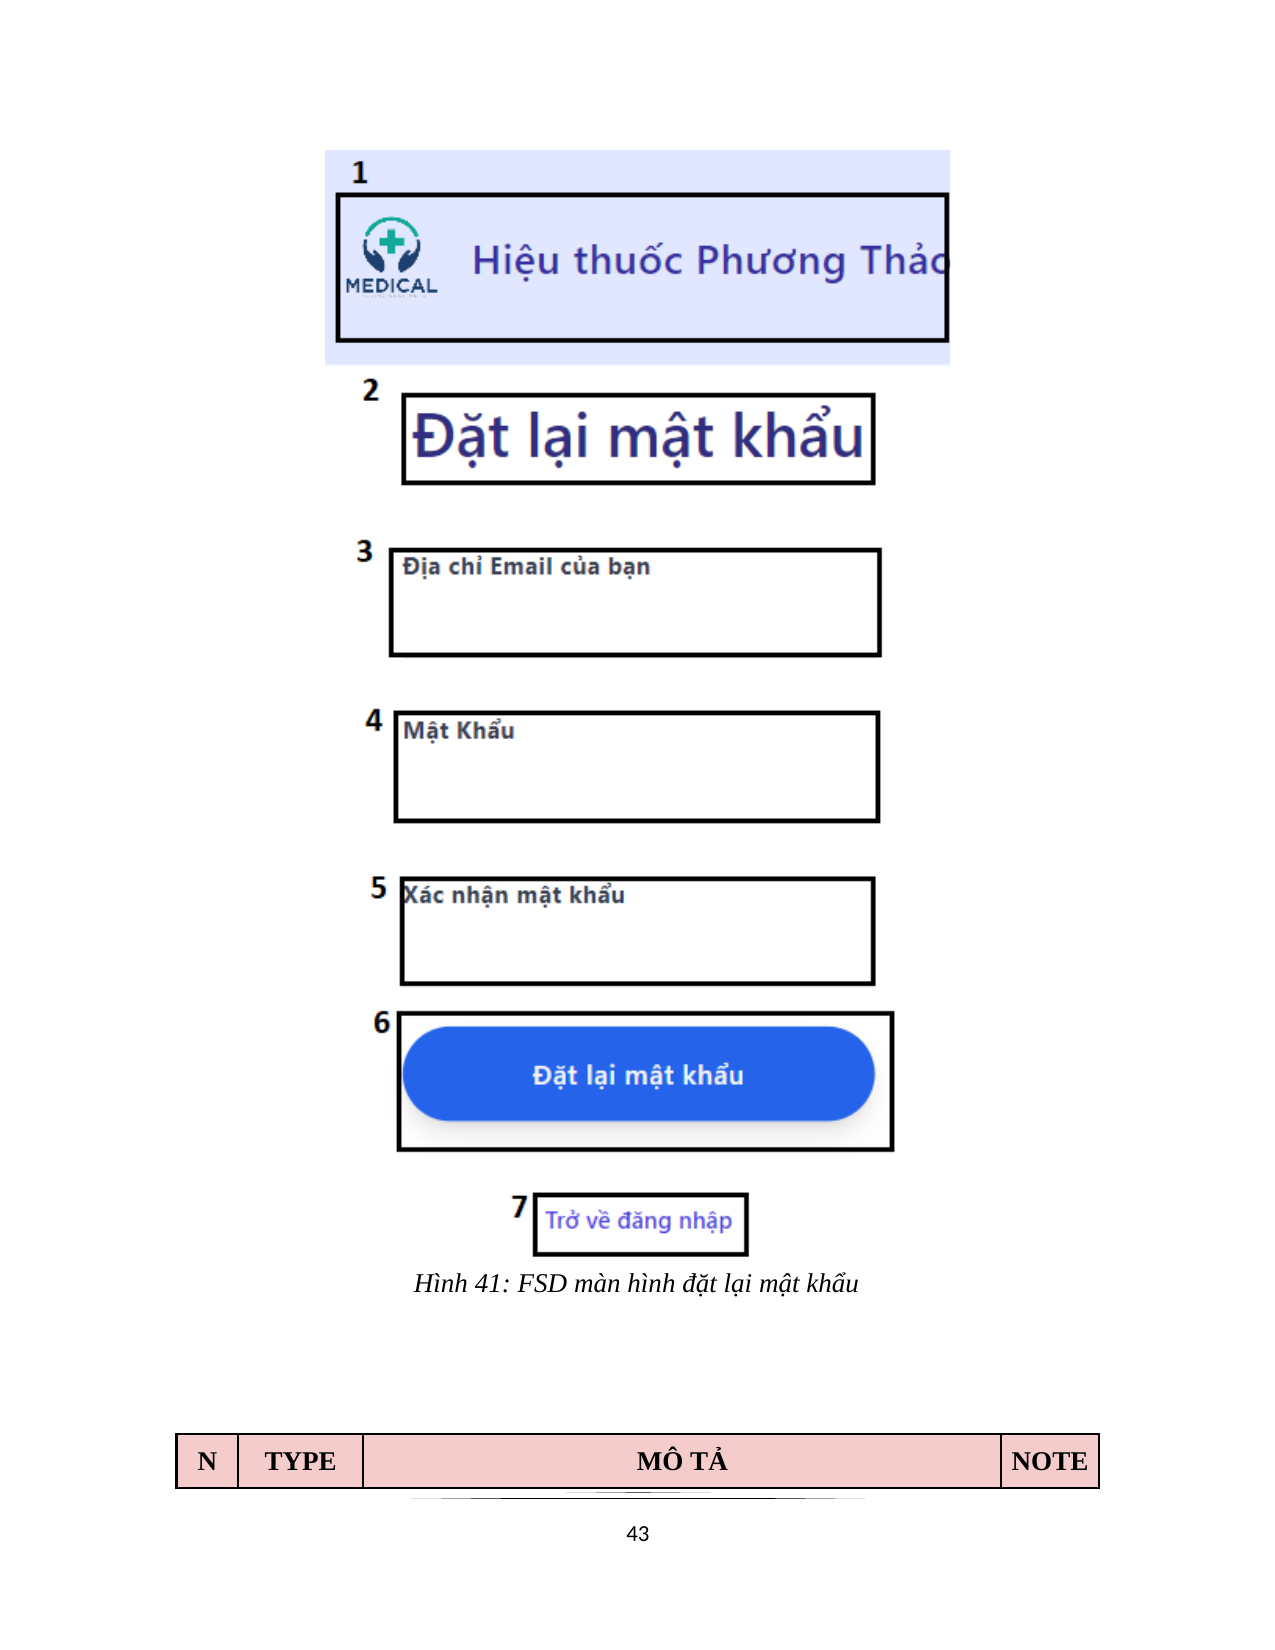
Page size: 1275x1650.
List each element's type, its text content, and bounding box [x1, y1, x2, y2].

table_header NOTE [1002, 1435, 1098, 1487]
table_header NO [178, 1435, 237, 1487]
table_header MÔ TẢ [364, 1435, 1000, 1487]
picture [325, 150, 951, 1268]
text Hình 41: FSD màn hình đặt lại mật khẩu [150, 1267, 1125, 1298]
table_header TYPE [239, 1435, 362, 1487]
